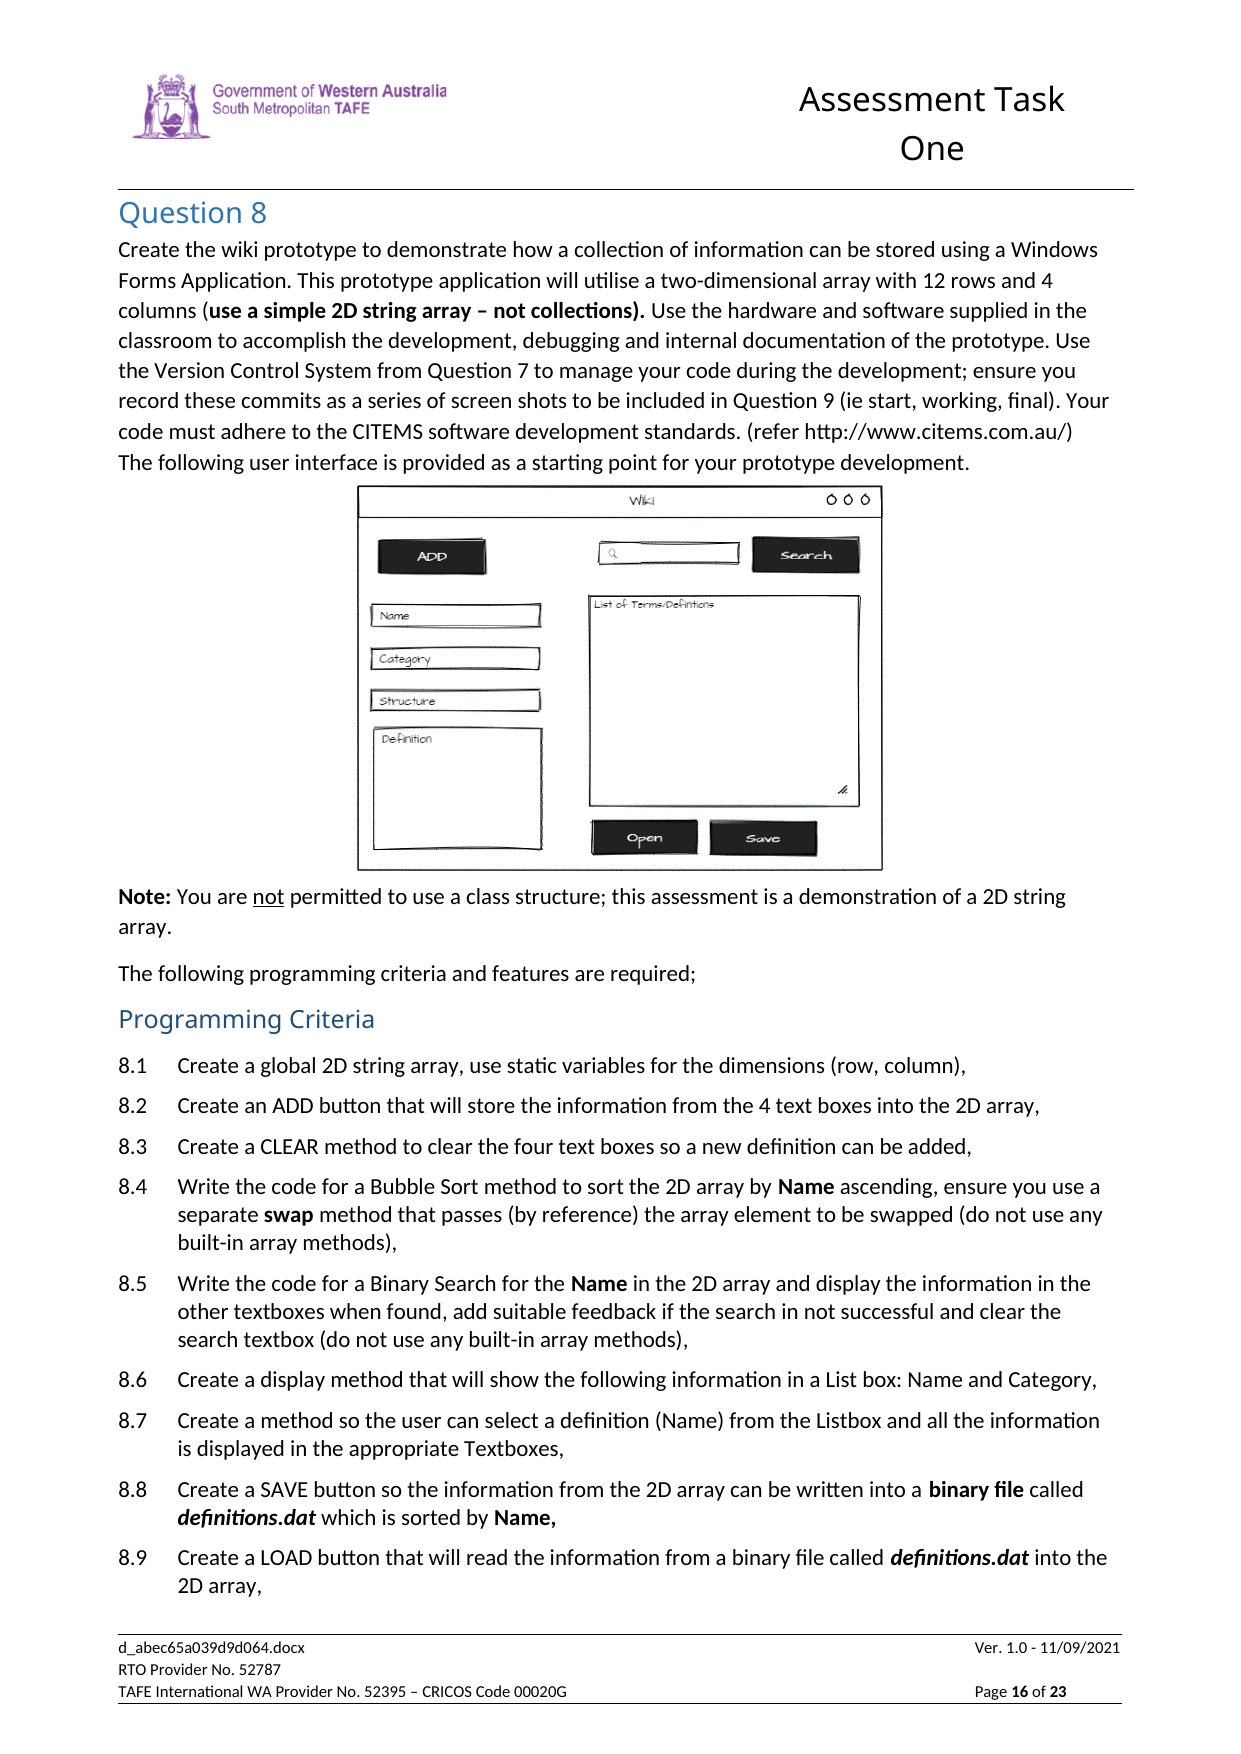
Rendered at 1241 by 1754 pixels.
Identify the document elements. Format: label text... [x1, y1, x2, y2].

list Write the code for a Binary Search for the Name in the 2D array and display the information in the other textboxes when found, add suitable feedback if the search in not successful and clear the search textbox (do not use any built-in array methods), [118, 1269, 1120, 1353]
list Write the code for a Bubble Sort method to sort the 2D array by Name ascending, ensure you use a separate swap method that passes (by reference) the array element to be swapped (do not use any built-in array methods), [118, 1172, 1120, 1257]
list Create a method so the user can select a definition (Name) from the Listbox and all the information is displayed in the appropriate Textboxes, [118, 1406, 1120, 1462]
picture [348, 479, 890, 879]
list Create an ADD button that will store the information from the 4 text boxes into the 2D array, [118, 1091, 1120, 1119]
text Note: You are not permitted to use a class structure; this assessment is a demonstration of a 2D string array. [118, 882, 1119, 940]
subtitle Programming Criteria [118, 1002, 1122, 1036]
list Create a LOAD button that will read the information from a binary file called definitions.dat into the 2D array, [118, 1543, 1120, 1599]
list Create a global 2D string array, use static variables for the dimensions (row, column), [118, 1051, 1120, 1079]
text Create the wiki prototype to demonstrate how a collection of information can be stored using a Windows Forms Application. This prototype application will utilise a two-dimensional array with 12 rows and 4 columns (use a simple 2D string array – not collections). Use the hardware and software supplied in the classroom to accomplish the development, debugging and internal documentation of the prototype. Use the Version Control System from Question 7 to manage your code during the development; ensure you record these commits as a series of screen shots to be included in Question 9 (ie start, working, final). Your code must adhere to the CITEMS software development standards. (refer http://www.citems.com.au/) [118, 236, 1119, 445]
list Create a CLEAR method to clear the four text boxes so a new definition can be added, [118, 1132, 1120, 1160]
list Create a SAVE button so the information from the 2D array can be written into a binary file called definitions.dat which is sorted by Name, [118, 1475, 1120, 1531]
text The following user interface is provided as a starting point for your prototype development. [118, 448, 1119, 476]
picture [132, 74, 447, 139]
text The following programming criteria and features are required; [118, 959, 1120, 987]
subtitle Question 8 [118, 190, 1122, 232]
list Create a display method that will show the following information in a List box: Name and Category, [118, 1366, 1120, 1394]
